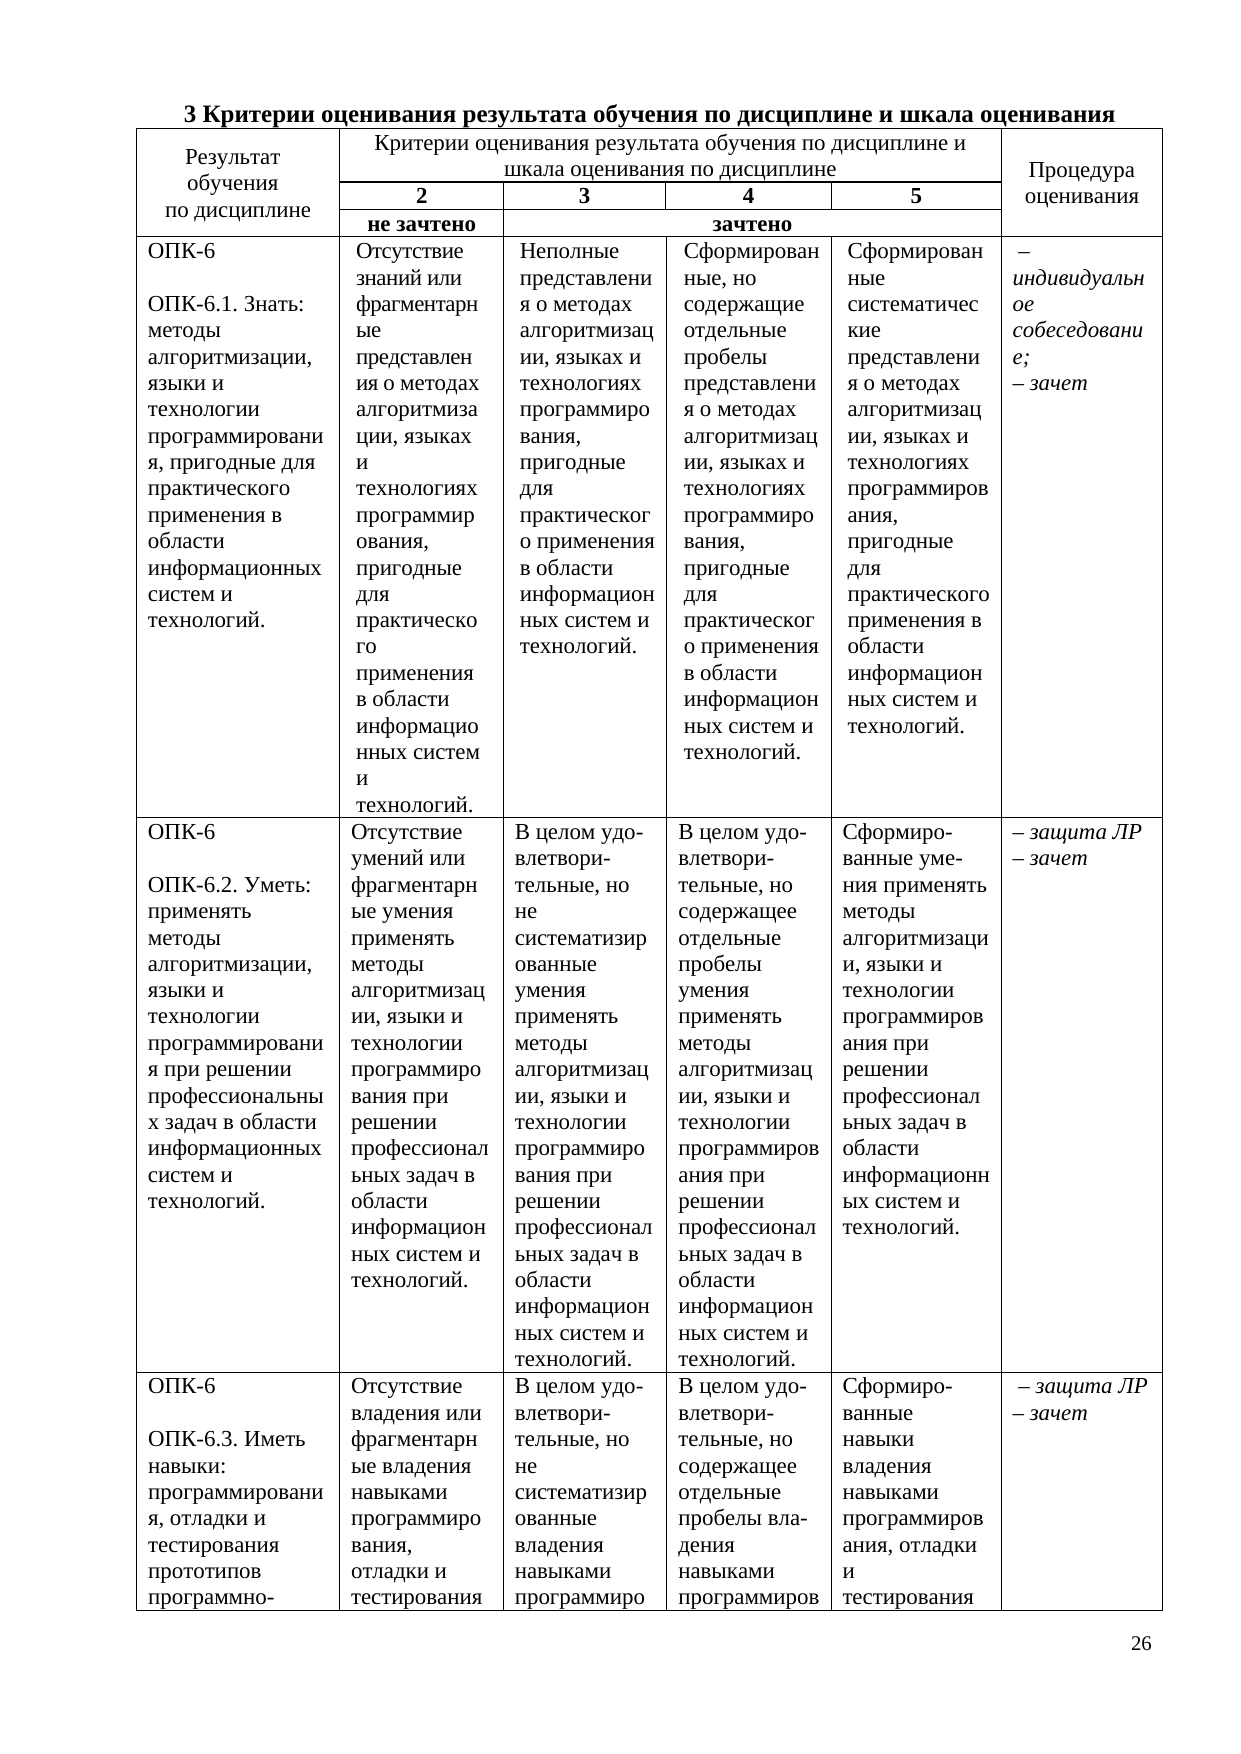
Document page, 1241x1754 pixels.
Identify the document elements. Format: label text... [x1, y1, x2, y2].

table_cell 5 [832, 183, 1001, 209]
table_cell В целом удовлетворительные, но содержащее отдельные пробелы умения применять методы алгоритмизации, языки и технологии программирования при решении профессиональных задач в области информационных систем и технологий. [667, 818, 831, 1372]
table_cell Сформированные, но содержащие отдельные пробелы представления о методах алгоритмизации, языках и технологиях программирования, пригодные для практического применения в области информационных систем и технологий. [667, 237, 831, 817]
table_cell Неполные представления о методах алгоритмизации, языках и технологиях программирования, пригодные для практического применения в области информационных систем и технологий. [504, 237, 666, 817]
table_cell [340, 1373, 503, 1610]
table_cell Отсутствие знаний или фрагментарные представления о методах алгоритмизации, языках и технологиях программирования, пригодные для практического применения в области информационных систем и технологий. [340, 237, 503, 817]
table_cell ОПК-6 ОПК-6.2. Уметь: применять методы алгоритмизации, языки и технологии программирования при решении профессиональных задач в области информационных систем и технологий. [137, 818, 339, 1372]
table_cell 2 [340, 183, 503, 209]
table_cell Сформированные умения применять методы алгоритмизации, языки и технологии программирования при решении профессиональных задач в области информационных систем и технологий. [832, 818, 1001, 1372]
table_cell не зачтено [340, 210, 503, 236]
table_header Процедура оценивания [1002, 129, 1162, 236]
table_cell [667, 1373, 831, 1610]
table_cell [832, 1373, 1001, 1610]
table_cell Сформированные систематические представления о методах алгоритмизации, языках и технологиях программирования, пригодные для практического применения в области информационных систем и технологий. [832, 237, 1001, 817]
table_cell 4 [666, 183, 831, 209]
table_cell Отсутствие умений или фрагментарные умения применять методы алгоритмизации, языки и технологии программирования при решении профессиональных задач в области информационных систем и технологий. [340, 818, 503, 1372]
table_cell В целом удовлетворительные, но не систематизированные умения применять методы алгоритмизации, языки и технологии программирования при решении профессиональных задач в области информационных систем и технологий. [504, 818, 666, 1372]
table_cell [137, 1373, 339, 1610]
text 3 Критерии оценивания результата обучения по дисциплине и шкала оценивания [148, 99, 1152, 128]
table_cell ОПК-6 ОПК-6.1. Знать: методы алгоритмизации, языки и технологии программирования, пригодные для практического применения в области информационных систем и технологий. [137, 237, 339, 817]
table_cell – защита ЛР – зачет [1002, 818, 1162, 1372]
table_header Результат обучения по дисциплине [137, 129, 339, 236]
table_header Критерии оценивания результата обучения по дисциплине и шкала оценивания по дисциплине [340, 129, 1001, 181]
table_cell – индивидуальное собеседование; – зачет [1002, 237, 1162, 817]
table_cell – защита ЛР – зачет [1002, 1373, 1162, 1610]
table_cell 3 [504, 183, 665, 209]
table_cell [504, 1373, 666, 1610]
table_cell зачтено [504, 210, 1001, 236]
